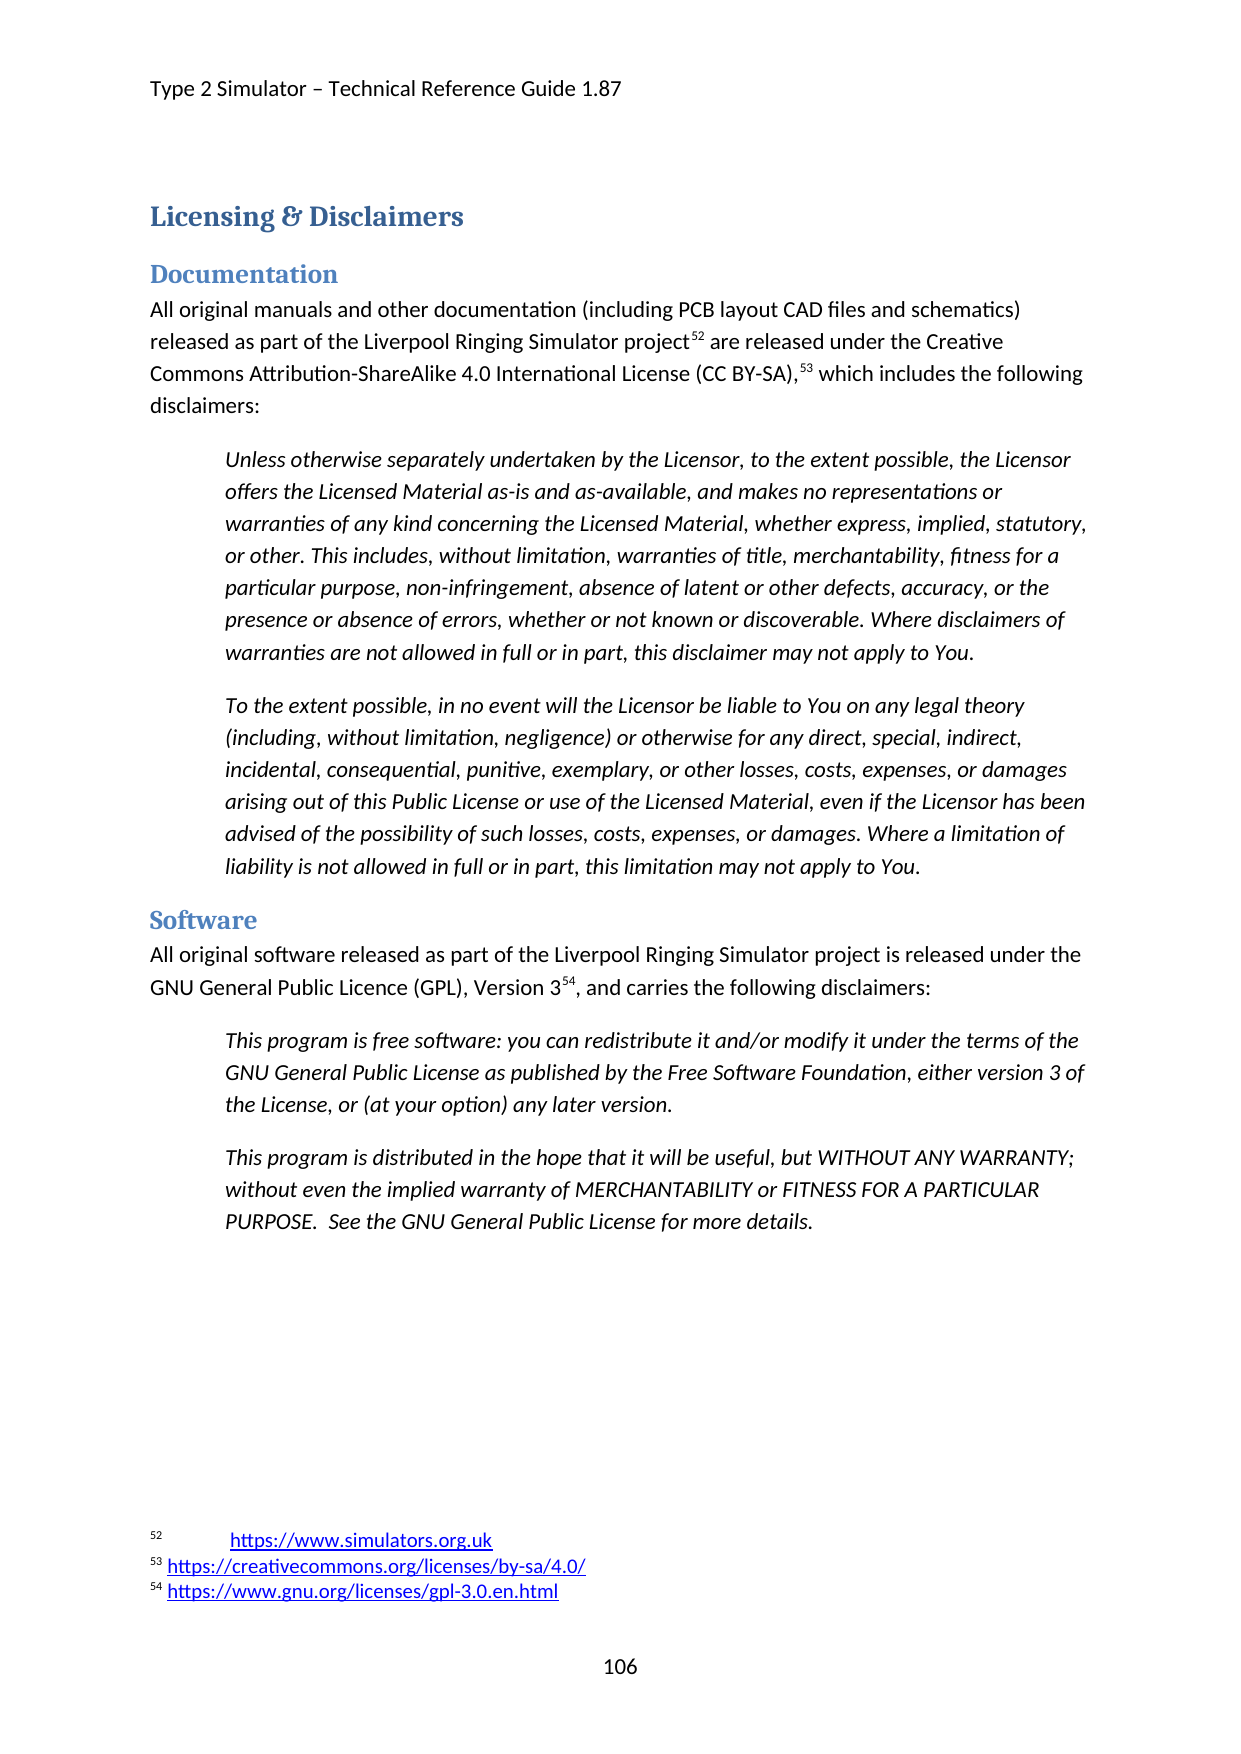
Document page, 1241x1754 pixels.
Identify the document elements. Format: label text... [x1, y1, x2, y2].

subtitle Licensing & Disclaimers [150, 200, 1090, 233]
subtitle Documentation [150, 259, 1090, 291]
text All original software released as part of the Liverpool Ringing Simulator project is released under the GNU General Public Licence (GPL), Version 3, and carries the following disclaimers: [150, 941, 1090, 1001]
text All original manuals and other documentation (including PCB layout CAD files and schematics) released as part of the Liverpool Ringing Simulator project are released under the Creative Commons Attribution-ShareAlike 4.0 International License (CC BY-SA), which includes the following disclaimers: [150, 295, 1090, 420]
subtitle Software [150, 905, 1090, 936]
text To the extent possible, in no event will the Licensor be liable to You on any legal theory (including, without limitation, negligence) or otherwise for any direct, special, indirect, incidental, consequential, punitive, exemplary, or other losses, costs, expenses, or damages arising out of this Public License or use of the Licensed Material, even if the Licensor has been advised of the possibility of such losses, costs, expenses, or damages. Where a limitation of liability is not allowed in full or in part, this limitation may not apply to You. [225, 691, 1090, 880]
text Unless otherwise separately undertaken by the Licensor, to the extent possible, the Licensor offers the Licensed Material as-is and as-available, and makes no representations or warranties of any kind concerning the Licensed Material, whether express, implied, statutory, or other. This includes, without limitation, warranties of title, merchantability, fitness for a particular purpose, non-infringement, absence of latent or other defects, accuracy, or the presence or absence of errors, whether or not known or discoverable. Where disclaimers of warranties are not allowed in full or in part, this disclaimer may not apply to You. [225, 445, 1090, 666]
text This program is distributed in the hope that it will be useful, but WITHOUT ANY WARRANTY; without even the implied warranty of MERCHANTABILITY or FITNESS FOR A PARTICULAR PURPOSE. See the GNU General Public License for more details. [225, 1143, 1090, 1236]
text This program is free software: you can redistribute it and/or modify it under the terms of the GNU General Public License as published by the Free Software Foundation, either version 3 of the License, or (at your option) any later version. [225, 1026, 1090, 1118]
